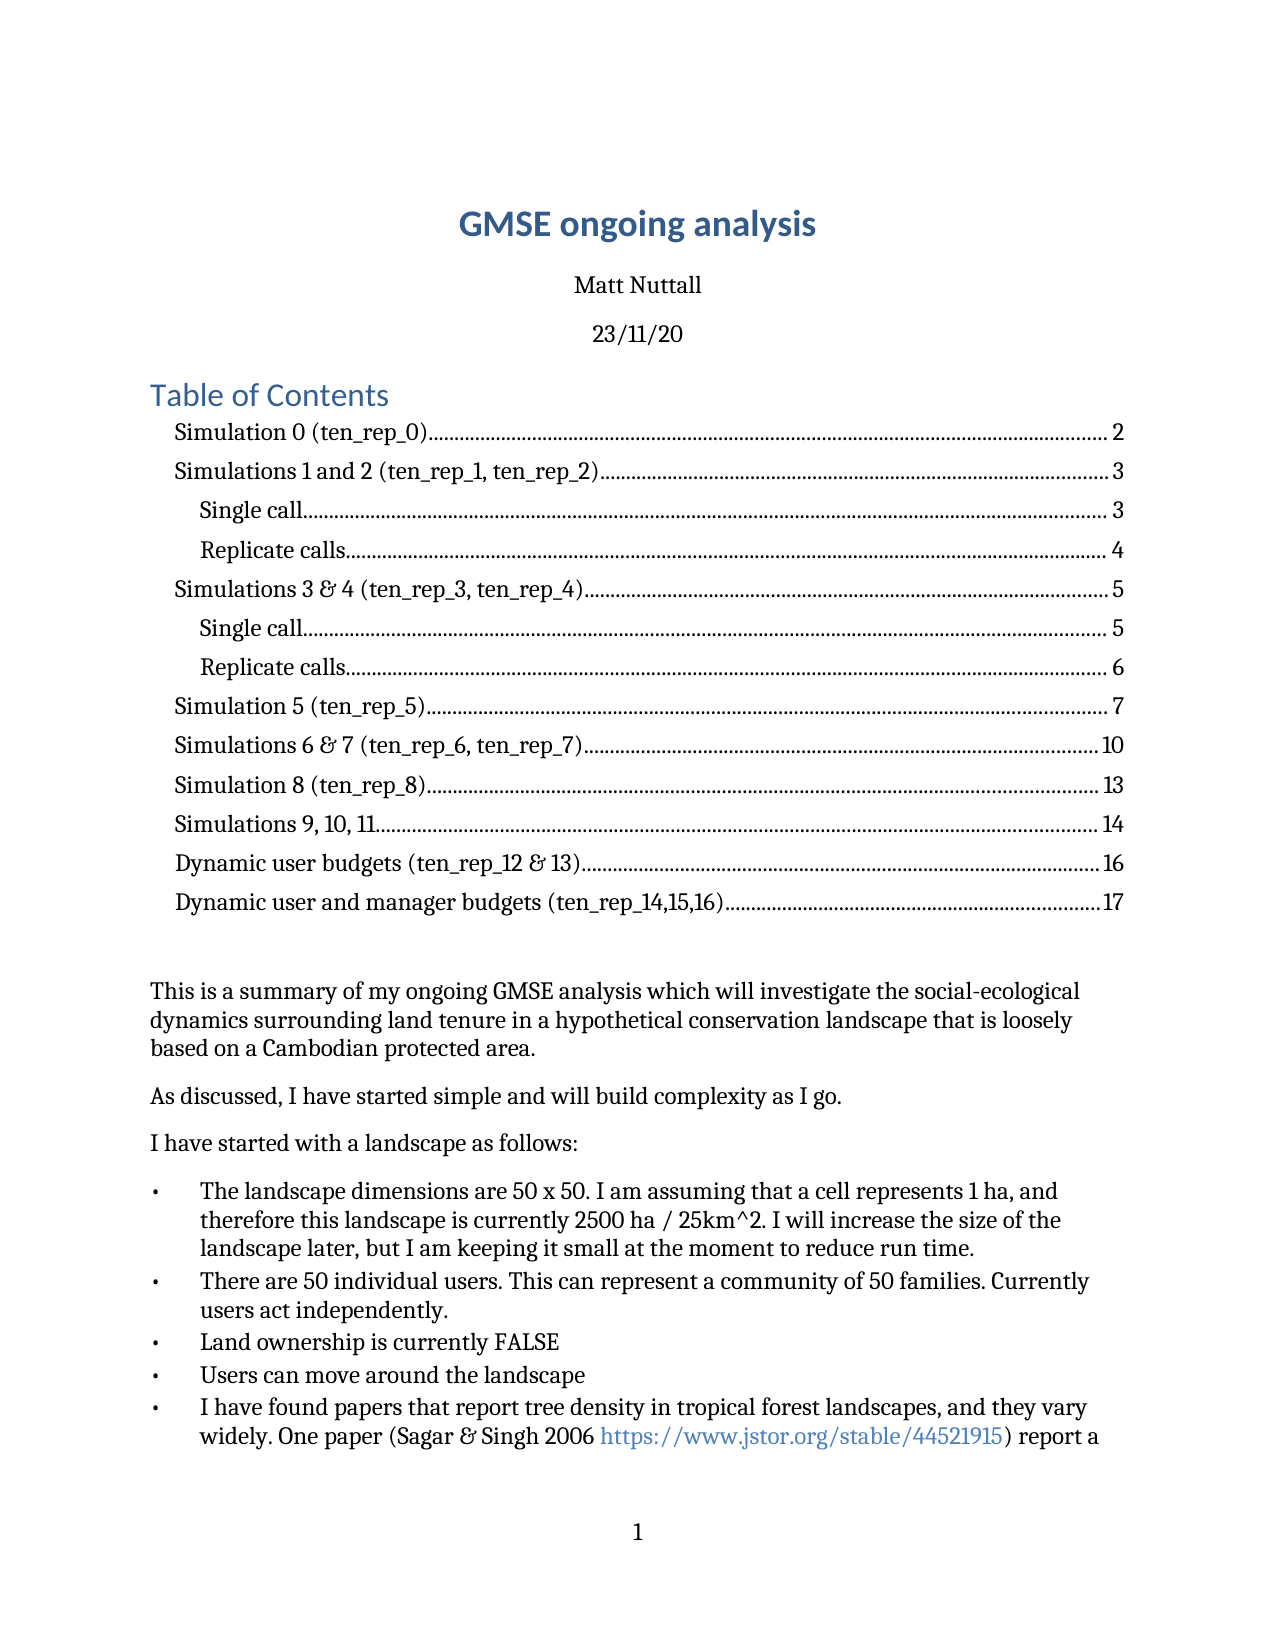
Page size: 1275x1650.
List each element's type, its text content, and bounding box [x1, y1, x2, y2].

title GMSE ongoing analysis [150, 200, 1125, 246]
text This is a summary of my ongoing GMSE analysis which will investigate the social-ecological dynamics surrounding land tenure in a hypothetical conservation landscape that is loosely based on a Cambodian protected area. [150, 977, 1125, 1063]
text 23/11/20 [150, 320, 1125, 349]
text Matt Nuttall [150, 271, 1125, 299]
list The landscape dimensions are 50 x 50. I am assuming that a cell represents 1 ha, and therefore this landscape is currently 2500 ha / 25km^2. I will increase the size of the landscape later, but I am keeping it small at the moment to reduce run time. [150, 1177, 1125, 1263]
text As discussed, I have started simple and will build complexity as I go. [150, 1082, 1125, 1111]
list Users can move around the landscape [150, 1361, 1125, 1389]
text I have started with a landscape as follows: [150, 1129, 1125, 1158]
list There are 50 individual users. This can represent a community of 50 families. Currently users act independently. [150, 1267, 1125, 1324]
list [150, 1393, 1125, 1451]
list Land ownership is currently FALSE [150, 1328, 1125, 1357]
